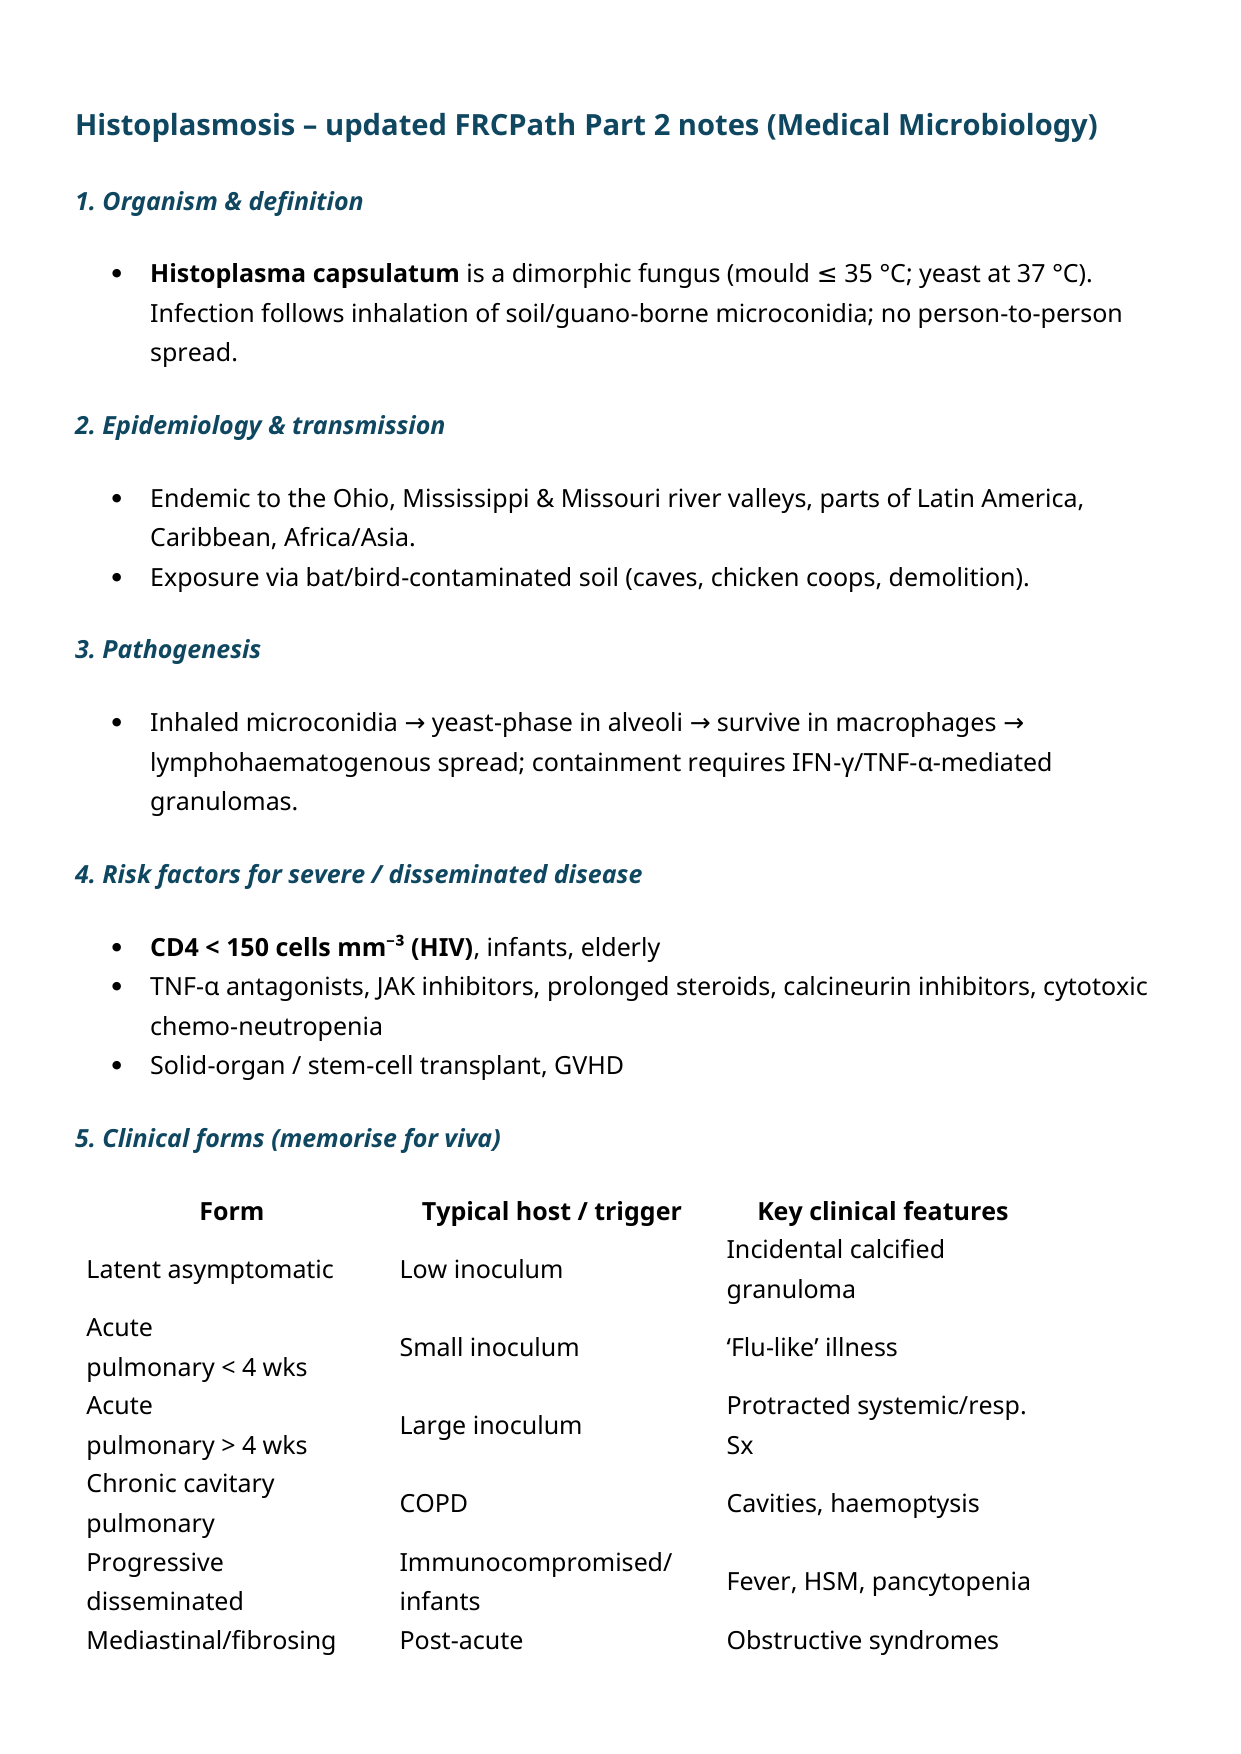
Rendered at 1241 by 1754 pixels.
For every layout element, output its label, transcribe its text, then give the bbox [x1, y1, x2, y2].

table_cell Incidental calcified granuloma [715, 1232, 1051, 1310]
table_header Form [75, 1193, 388, 1232]
table_header Typical host / trigger [388, 1193, 715, 1232]
subtitle Histoplasmosis – updated FRCPath Part 2 notes (Medical Microbiology) [75, 104, 1165, 144]
list TNF‑α antagonists, JAK inhibitors, prolonged steroids, calcineurin inhibitors, cytotoxic chemo‑neutropenia [112, 969, 1165, 1042]
table_cell Acute pulmonary < 4 wks [75, 1310, 388, 1388]
table_cell Cavities, haemoptysis [715, 1466, 1051, 1544]
table_cell Latent asymptomatic [75, 1232, 388, 1310]
subtitle 4. Risk factors for severe / disseminated disease [75, 857, 1165, 891]
table_header Key clinical features [715, 1193, 1051, 1232]
subtitle 2. Epidemiology & transmission [75, 408, 1165, 442]
table_cell Immunocompromised/infants [388, 1544, 715, 1622]
table_cell Mediastinal/fibrosing [75, 1623, 388, 1661]
list Exposure via bat/bird‑contaminated soil (caves, chicken coops, demolition). [112, 559, 1165, 593]
table_cell Low inoculum [388, 1232, 715, 1310]
table_cell Small inoculum [388, 1310, 715, 1388]
subtitle 5. Clinical forms (memorise for viva) [75, 1120, 1165, 1154]
subtitle 1. Organism & definition [75, 183, 1165, 217]
table_cell COPD [388, 1466, 715, 1544]
table_cell Protracted systemic/resp. Sx [715, 1388, 1051, 1466]
list Solid‑organ / stem‑cell transplant, GVHD [112, 1048, 1165, 1082]
table_cell Progressive disseminated [75, 1544, 388, 1622]
list Histoplasma capsulatum is a dimorphic fungus (mould ≤ 35 °C; yeast at 37 °C). Infection follows inhalation of soil/guano‑borne microconidia; no person‑to‑person spread. [112, 256, 1165, 369]
list Inhaled microconidia → yeast‑phase in alveoli → survive in macrophages → lymphohaematogenous spread; containment requires IFN‑γ/TNF‑α‑mediated granulomas. [112, 705, 1165, 818]
table_cell Post‑acute [388, 1623, 715, 1661]
list Endemic to the Ohio, Mississippi & Missouri river valleys, parts of Latin America, Caribbean, Africa/Asia. [112, 481, 1165, 554]
table_cell Large inoculum [388, 1388, 715, 1466]
table_cell ‘Flu‑like’ illness [715, 1310, 1051, 1388]
list CD4 < 150 cells mm⁻³ (HIV), infants, elderly [112, 929, 1165, 963]
table_cell Acute pulmonary > 4 wks [75, 1388, 388, 1466]
subtitle 3. Pathogenesis [75, 632, 1165, 666]
table_cell Fever, HSM, pancytopenia [715, 1544, 1051, 1622]
table_cell Obstructive syndromes [715, 1623, 1051, 1661]
table_cell Chronic cavitary pulmonary [75, 1466, 388, 1544]
